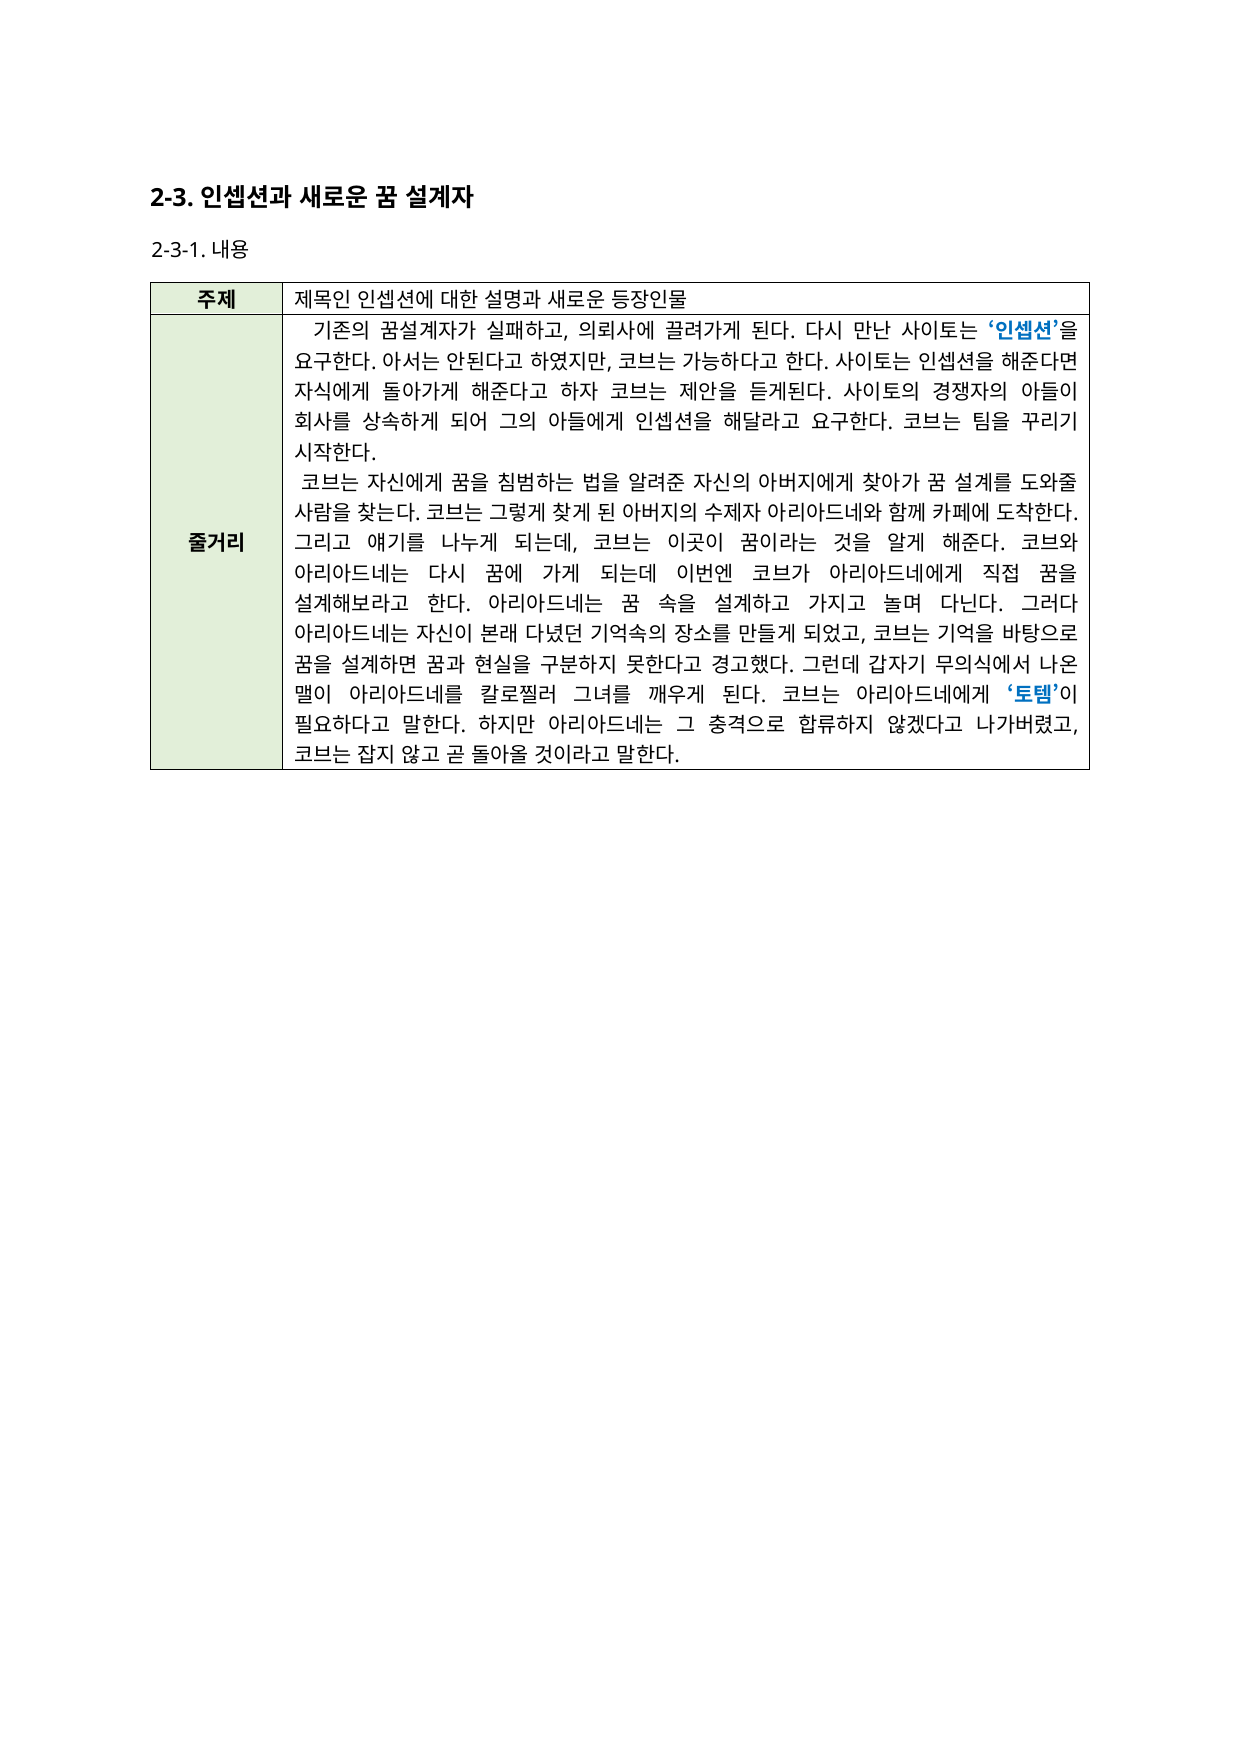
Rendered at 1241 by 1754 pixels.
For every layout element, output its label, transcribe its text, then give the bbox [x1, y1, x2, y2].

table_cell 줄거리 [151, 315, 282, 769]
table_cell 기존의 꿈설계자가 실패하고, 의뢰사에 끌려가게 된다. 다시 만난 사이토는 ‘인셉션’을 요구한다. 아서는 안된다고 하였지만, 코브는 가능하다고 한다. 사이토는 인셉션을 해준다면 자식에게 돌아가게 해준다고 하자 코브는 제안을 듣게된다. 사이토의 경쟁자의 아들이 회사를 상속하게 되어 그의 아들에게 인셉션을 해달라고 요구한다. 코브는 팀을 꾸리기 시작한다. 코브는 자신에게 꿈을 침범하는 법을 알려준 자신의 아버지에게 찾아가 꿈 설계를 도와줄 사람을 찾는다. 코브는 그렇게 찾게 된 아버지의 수제자 아리아드네와 함께 카페에 도착한다. 그리고 얘기를 나누게 되는데, 코브는 이곳이 꿈이라는 것을 알게 해준다. 코브와 아리아드네는 다시 꿈에 가게 되는데 이번엔 코브가 아리아드네에게 직접 꿈을 설계해보라고 한다. 아리아드네는 꿈 속을 설계하고 가지고 놀며 다닌다. 그러다 아리아드네는 자신이 본래 다녔던 기억속의 장소를 만들게 되었고, 코브는 기억을 바탕으로 꿈을 설계하면 꿈과 현실을 구분하지 못한다고 경고했다. 그런데 갑자기 무의식에서 나온 맬이 아리아드네를 칼로찔러 그녀를 깨우게 된다. 코브는 아리아드네에게 ‘토템’이 필요하다고 말한다. 하지만 아리아드네는 그 충격으로 합류하지 않겠다고 나가버렸고, 코브는 잡지 않고 곧 돌아올 것이라고 말한다. [283, 315, 1089, 769]
subtitle 2-3. 인셉션과 새로운 꿈 설계자 [150, 177, 1090, 213]
table_header 제목인 인셉션에 대한 설명과 새로운 등장인물 [283, 283, 1089, 313]
subtitle 2-3-1. 내용 [151, 233, 1090, 263]
table_header 주제 [151, 283, 282, 313]
